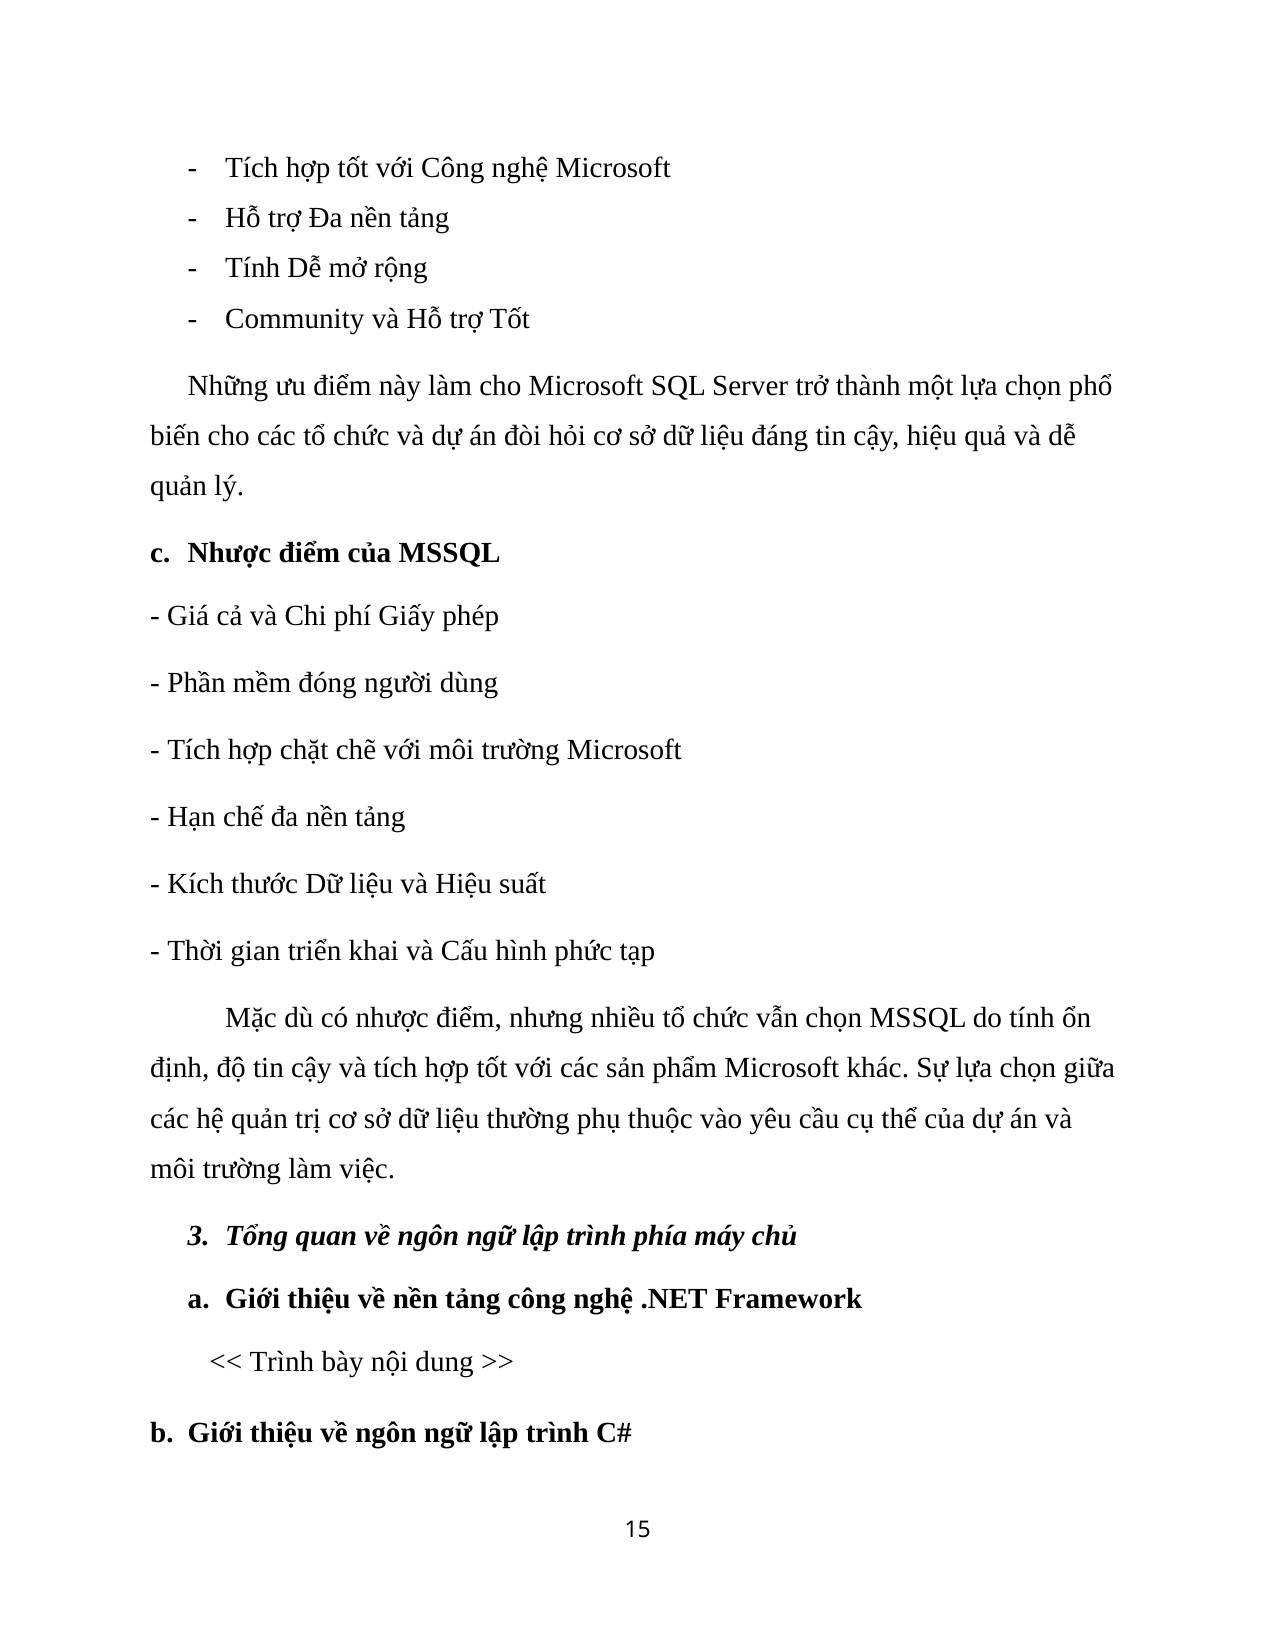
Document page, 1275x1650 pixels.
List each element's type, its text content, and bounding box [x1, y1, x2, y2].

text - Hạn chế đa nền tảng [150, 799, 1125, 833]
text Mặc dù có nhược điểm, nhưng nhiều tổ chức vẫn chọn MSSQL do tính ổn định, độ tin cậy và tích hợp tốt với các sản phẩm Microsoft khác. Sự lựa chọn giữa các hệ quản trị cơ sở dữ liệu thường phụ thuộc vào yêu cầu cụ thể của dự án và môi trường làm việc. [150, 1000, 1125, 1185]
text - Giá cả và Chi phí Giấy phép [150, 598, 1125, 632]
text Những ưu điểm này làm cho Microsoft SQL Server trở thành một lựa chọn phổ biến cho các tổ chức và dự án đòi hỏi cơ sở dữ liệu đáng tin cậy, hiệu quả và dễ quản lý.Top of Form [150, 368, 1125, 502]
list Tích hợp tốt với Công nghệ Microsoft [187, 150, 1125, 183]
list Giới thiệu về nền tảng công nghệ .NET Framework [187, 1281, 1125, 1314]
list Tính Dễ mở rộng [187, 251, 1125, 284]
list Tổng quan về ngôn ngữ lập trình phía máy chủ [187, 1218, 1125, 1252]
text - Thời gian triển khai và Cấu hình phức tạp [150, 933, 1125, 967]
list Nhược điểm của MSSQL [150, 536, 1125, 569]
text - Tích hợp chặt chẽ với môi trường Microsoft [150, 732, 1125, 766]
text << Trình bày nội dung >> [150, 1344, 1125, 1377]
list Community và Hỗ trợ Tốt [187, 301, 1125, 334]
list Hỗ trợ Đa nền tảng [187, 200, 1125, 234]
text - Kích thước Dữ liệu và Hiệu suất [150, 866, 1125, 900]
text - Phần mềm đóng người dùng [150, 665, 1125, 699]
list Giới thiệu về ngôn ngữ lập trình C# [150, 1415, 1125, 1448]
